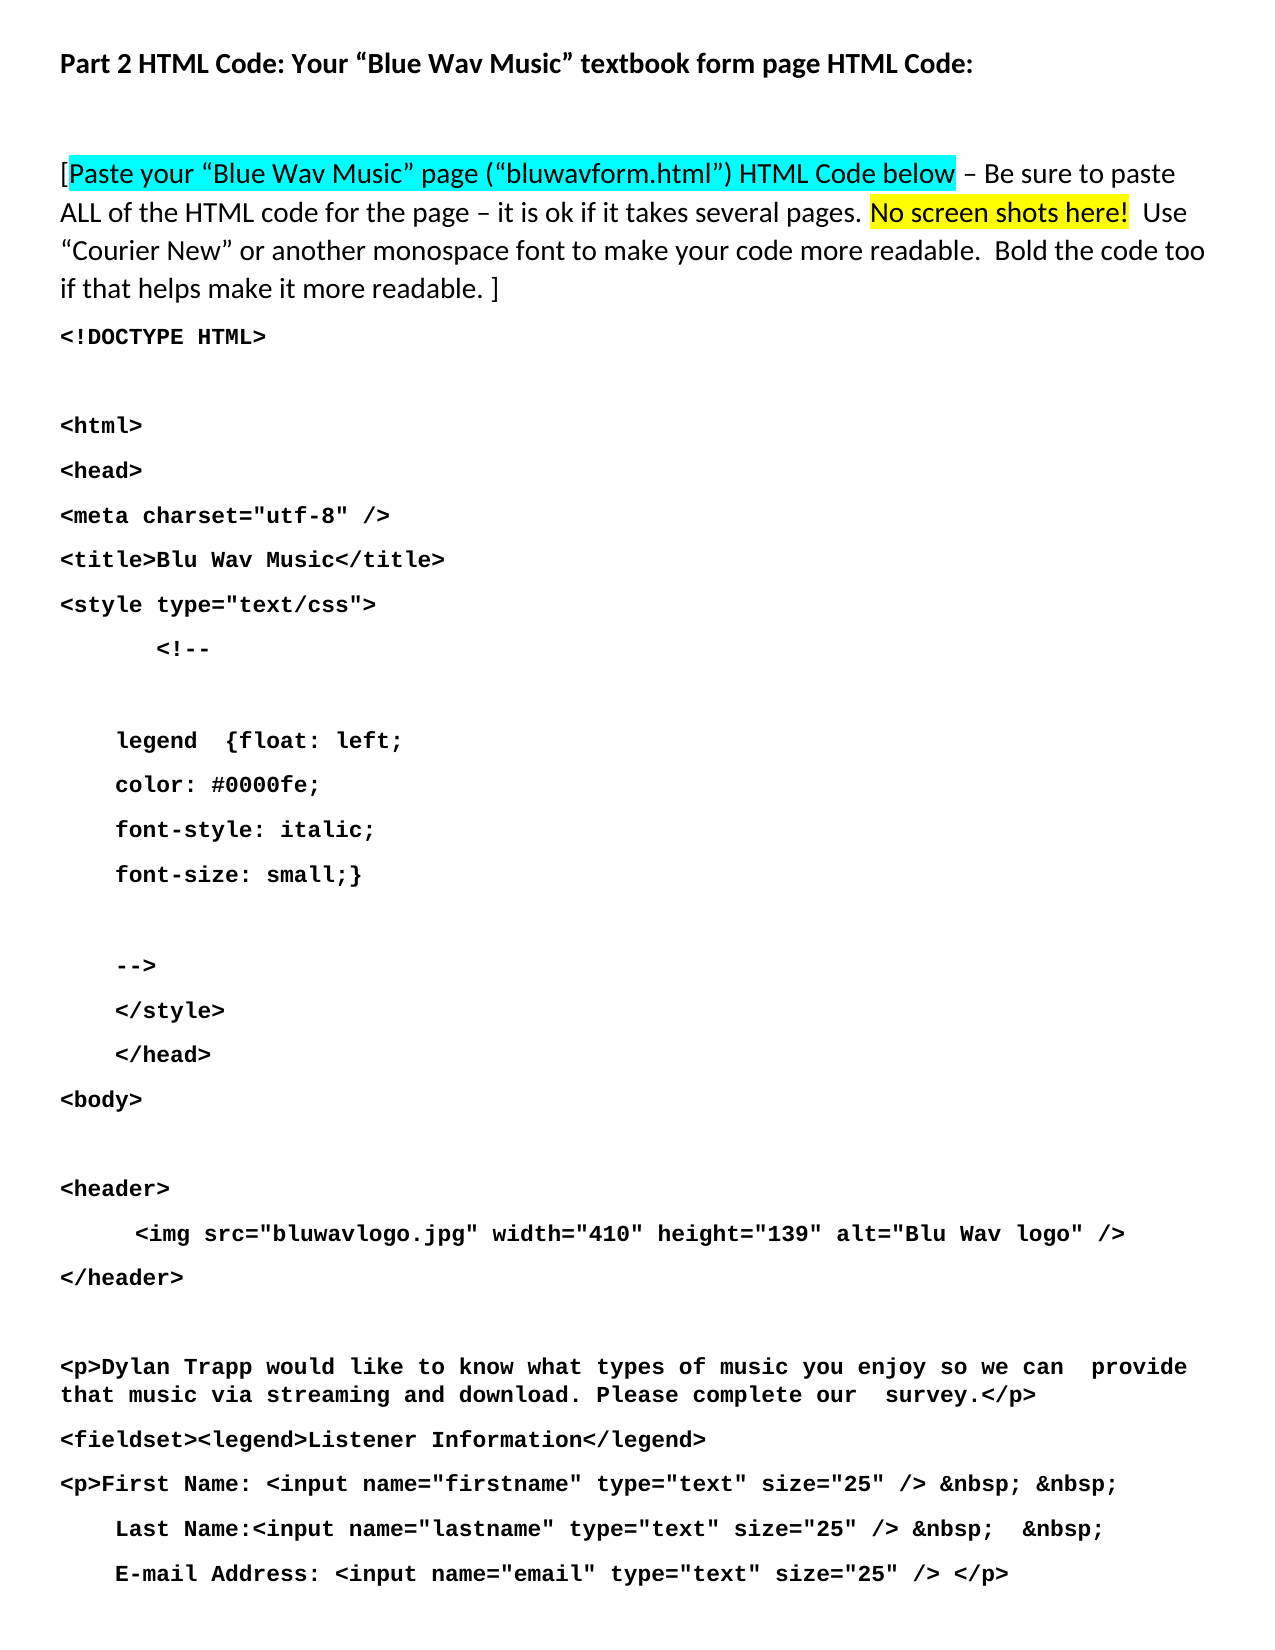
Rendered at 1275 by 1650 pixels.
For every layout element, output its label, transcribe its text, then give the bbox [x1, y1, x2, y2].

text <fieldset><legend>Listener Information</legend> [60, 1428, 1215, 1454]
text legend {float: left; [60, 729, 1215, 755]
text </style> [60, 999, 1215, 1025]
text </header> [60, 1266, 1215, 1292]
text <html> [60, 415, 1215, 441]
text <body> [60, 1088, 1215, 1114]
text --> [60, 954, 1215, 980]
text </head> [60, 1043, 1215, 1069]
text <style type="text/css"> [60, 593, 1215, 619]
text <p>Dylan Trapp would like to know what types of music you enjoy so we can provide that music via streaming and download. Please complete our survey.</p> [60, 1356, 1215, 1409]
text <title>Blu Wav Music</title> [60, 548, 1215, 574]
text <p>First Name: <input name="firstname" type="text" size="25" /> &nbsp; &nbsp; [60, 1473, 1215, 1499]
text <meta charset="utf-8" /> [60, 504, 1215, 530]
text <!-- [60, 638, 1215, 664]
text font-size: small;} [60, 863, 1215, 889]
text [Paste your “Blue Wav Music” page (“bluwavform.html”) HTML Code below – Be sure to paste ALL of the HTML code for the page – it is ok if it takes several pages. No screen shots here! Use “Courier New” or another monospace font to make your code more readable. Bold the code too if that helps make it more readable. ] [60, 155, 1215, 306]
text E-mail Address: <input name="email" type="text" size="25" /> </p> [60, 1562, 1215, 1588]
text Part 2 HTML Code: Your “Blue Wav Music” textbook form page HTML Code: [60, 45, 1215, 81]
text color: #0000fe; [60, 774, 1215, 800]
text <header> [60, 1177, 1215, 1203]
text <!DOCTYPE HTML> [60, 326, 1215, 352]
text <head> [60, 459, 1215, 485]
text Last Name:<input name="lastname" type="text" size="25" /> &nbsp; &nbsp; [60, 1517, 1215, 1543]
text font-style: italic; [60, 818, 1215, 844]
text <img src="bluwavlogo.jpg" width="410" height="139" alt="Blu Wav logo" /> [60, 1222, 1215, 1248]
